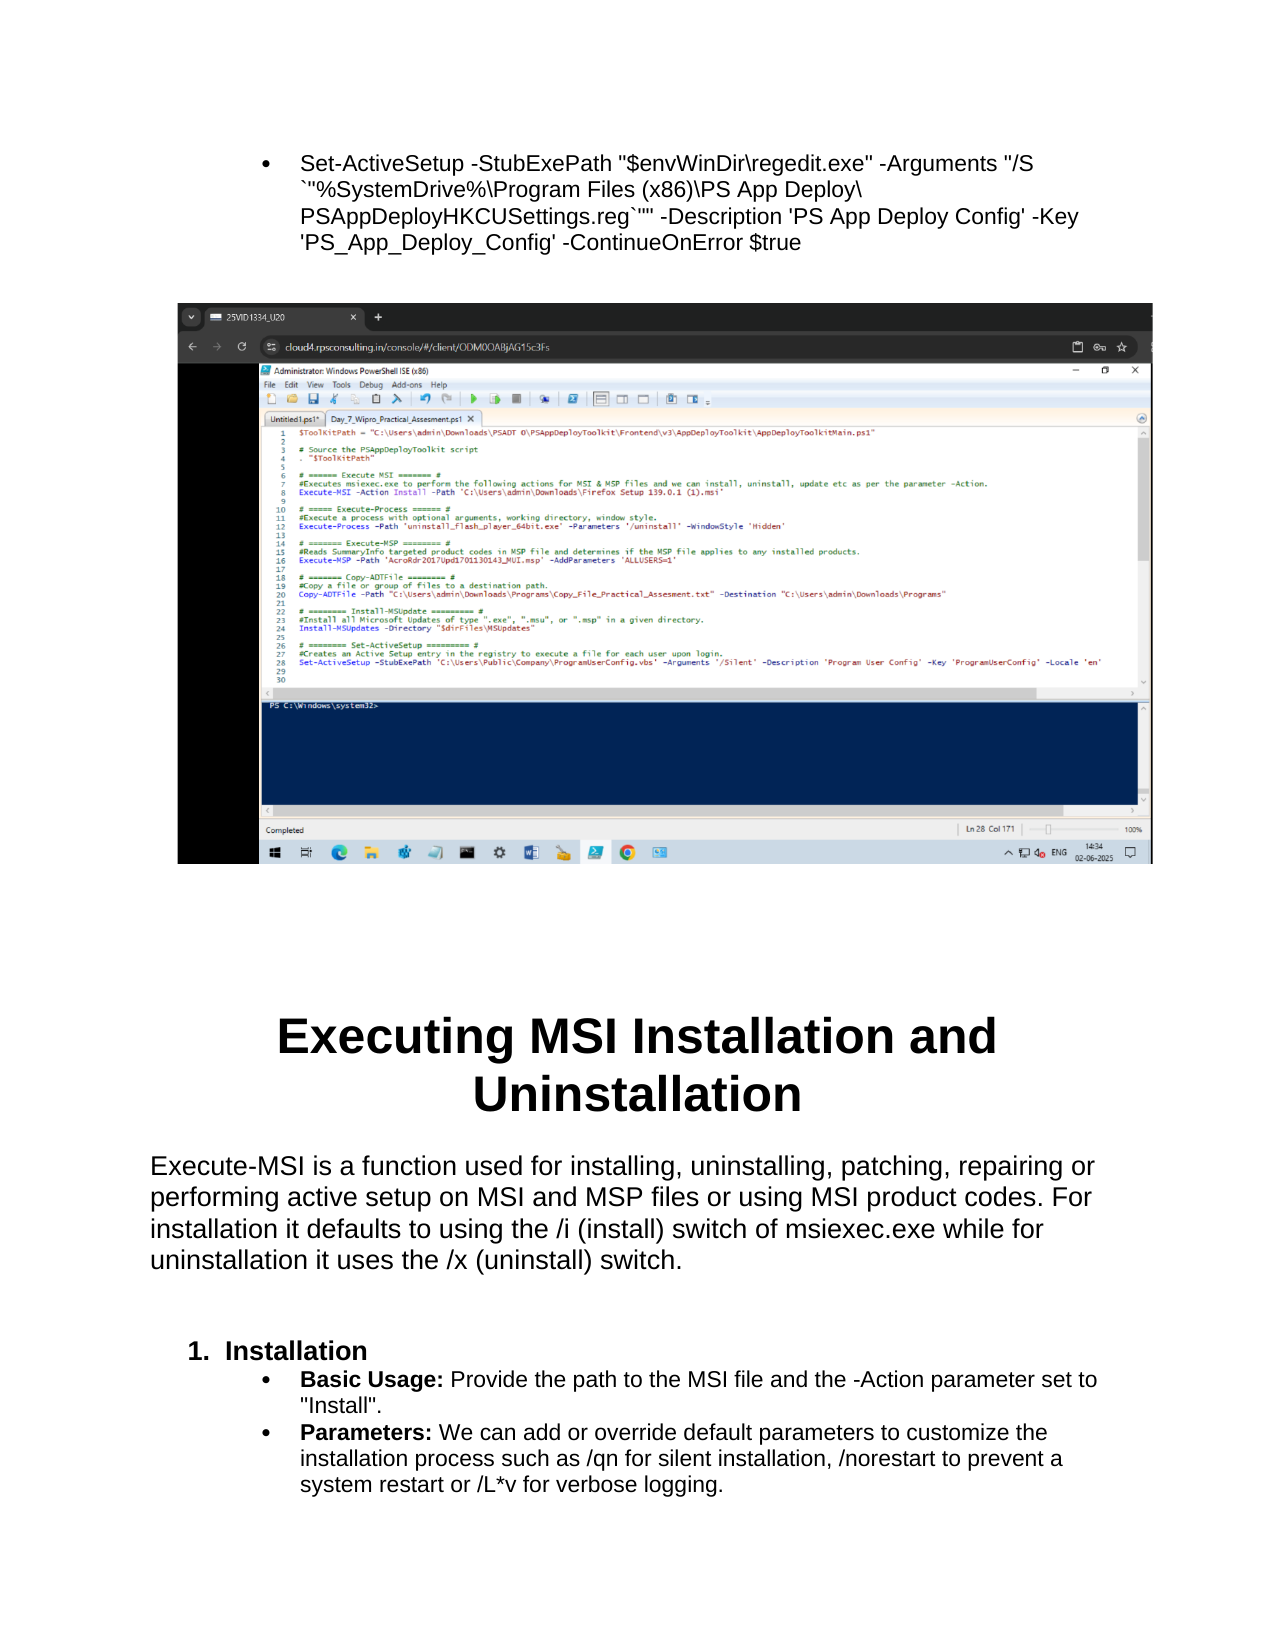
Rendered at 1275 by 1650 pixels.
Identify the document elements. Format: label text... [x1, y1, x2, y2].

list Set-ActiveSetup -StubExePath "$envWinDir\regedit.exe" -Arguments "/S `"%SystemDrive%\Program Files (x86)\PS App Deploy\PSAppDeployHKCUSettings.reg`"" -Description 'PS App Deploy Config' -Key 'PS_App_Deploy_Config' -ContinueOnError $true [262, 150, 1125, 255]
picture [177, 303, 1153, 864]
text Executing MSI Installation and Uninstallation [150, 1006, 1125, 1121]
list Basic Usage: Provide the path to the MSI file and the -Action parameter set to "Install". [262, 1366, 1125, 1418]
list Installation [187, 1334, 1125, 1366]
text Execute-MSI is a function used for installing, uninstalling, patching, repairing or performing active setup on MSI and MSP files or using MSI product codes. For installation it defaults to using the /i (install) switch of msiexec.exe while for uninstallation it uses the /x (uninstall) switch. [150, 1150, 1125, 1275]
list Parameters: We can add or override default parameters to customize the installation process such as /qn for silent installation, /norestart to prevent a system restart or /L*v for verbose logging. [262, 1418, 1125, 1497]
